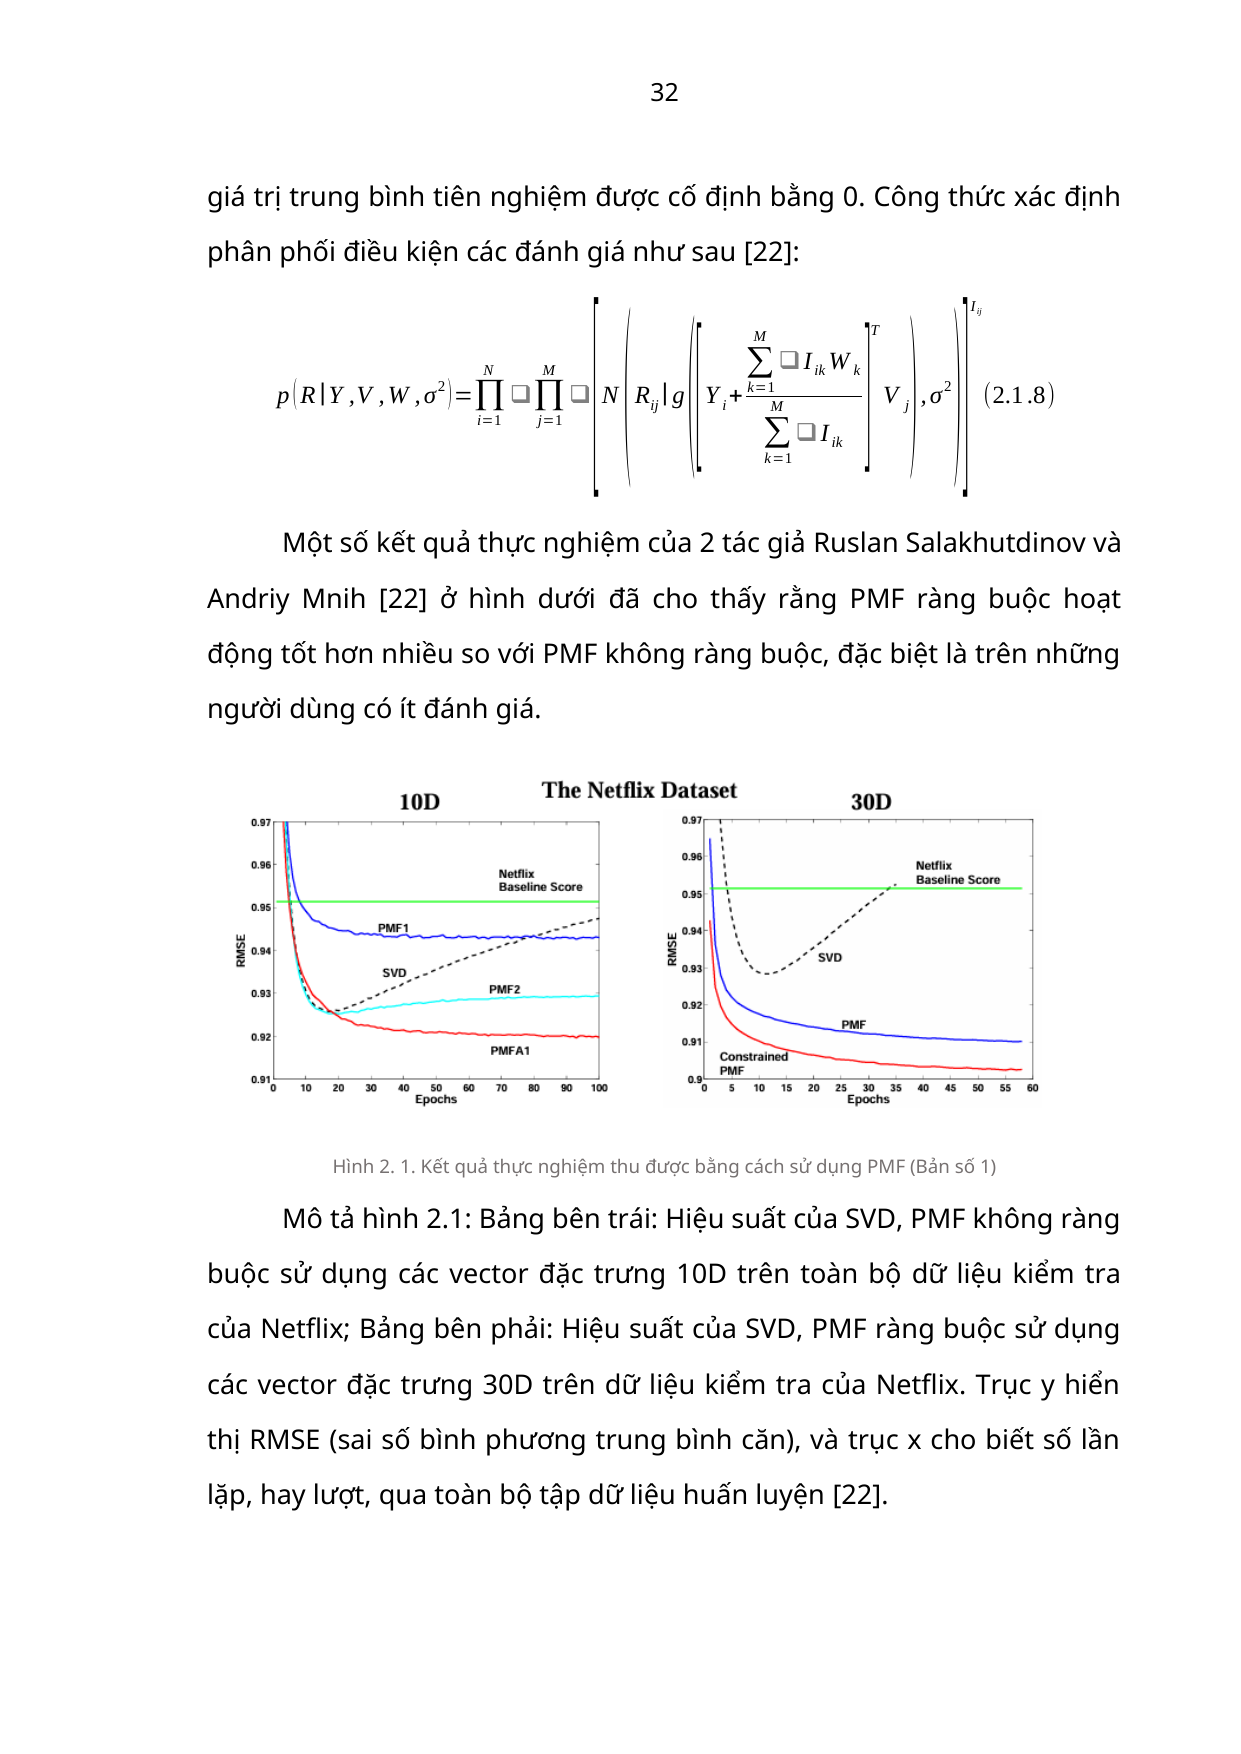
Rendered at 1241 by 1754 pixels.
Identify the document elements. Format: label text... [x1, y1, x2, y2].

text Mô tả hình 2.1: Bảng bên trái: Hiệu suất của SVD, PMF không ràng buộc sử dụng các vector đặc trưng 10D trên toàn bộ dữ liệu kiểm tra của Netflix; Bảng bên phải: Hiệu suất của SVD, PMF ràng buộc sử dụng các vector đặc trưng 30D trên dữ liệu kiểm tra của Netflix. Trục y hiển thị RMSE (sai số bình phương trung bình căn), và trục x cho biết số lần lặp, hay lượt, qua toàn bộ tập dữ liệu huấn luyện . [207, 1199, 1122, 1513]
picture [206, 753, 1123, 1128]
text Một số kết quả thực nghiệm của 2 tác giả Ruslan Salakhutdinov và Andriy Mnih ở hình dưới đã cho thấy rằng PMF ràng buộc hoạt động tốt hơn nhiều so với PMF không ràng buộc, đặc biệt là trên những người dùng có ít đánh giá. [207, 524, 1122, 727]
text Hình 2. 1. Kết quả thực nghiệm thu được bằng cách sử dụng PMF (Bản số 1) [207, 1153, 1122, 1178]
